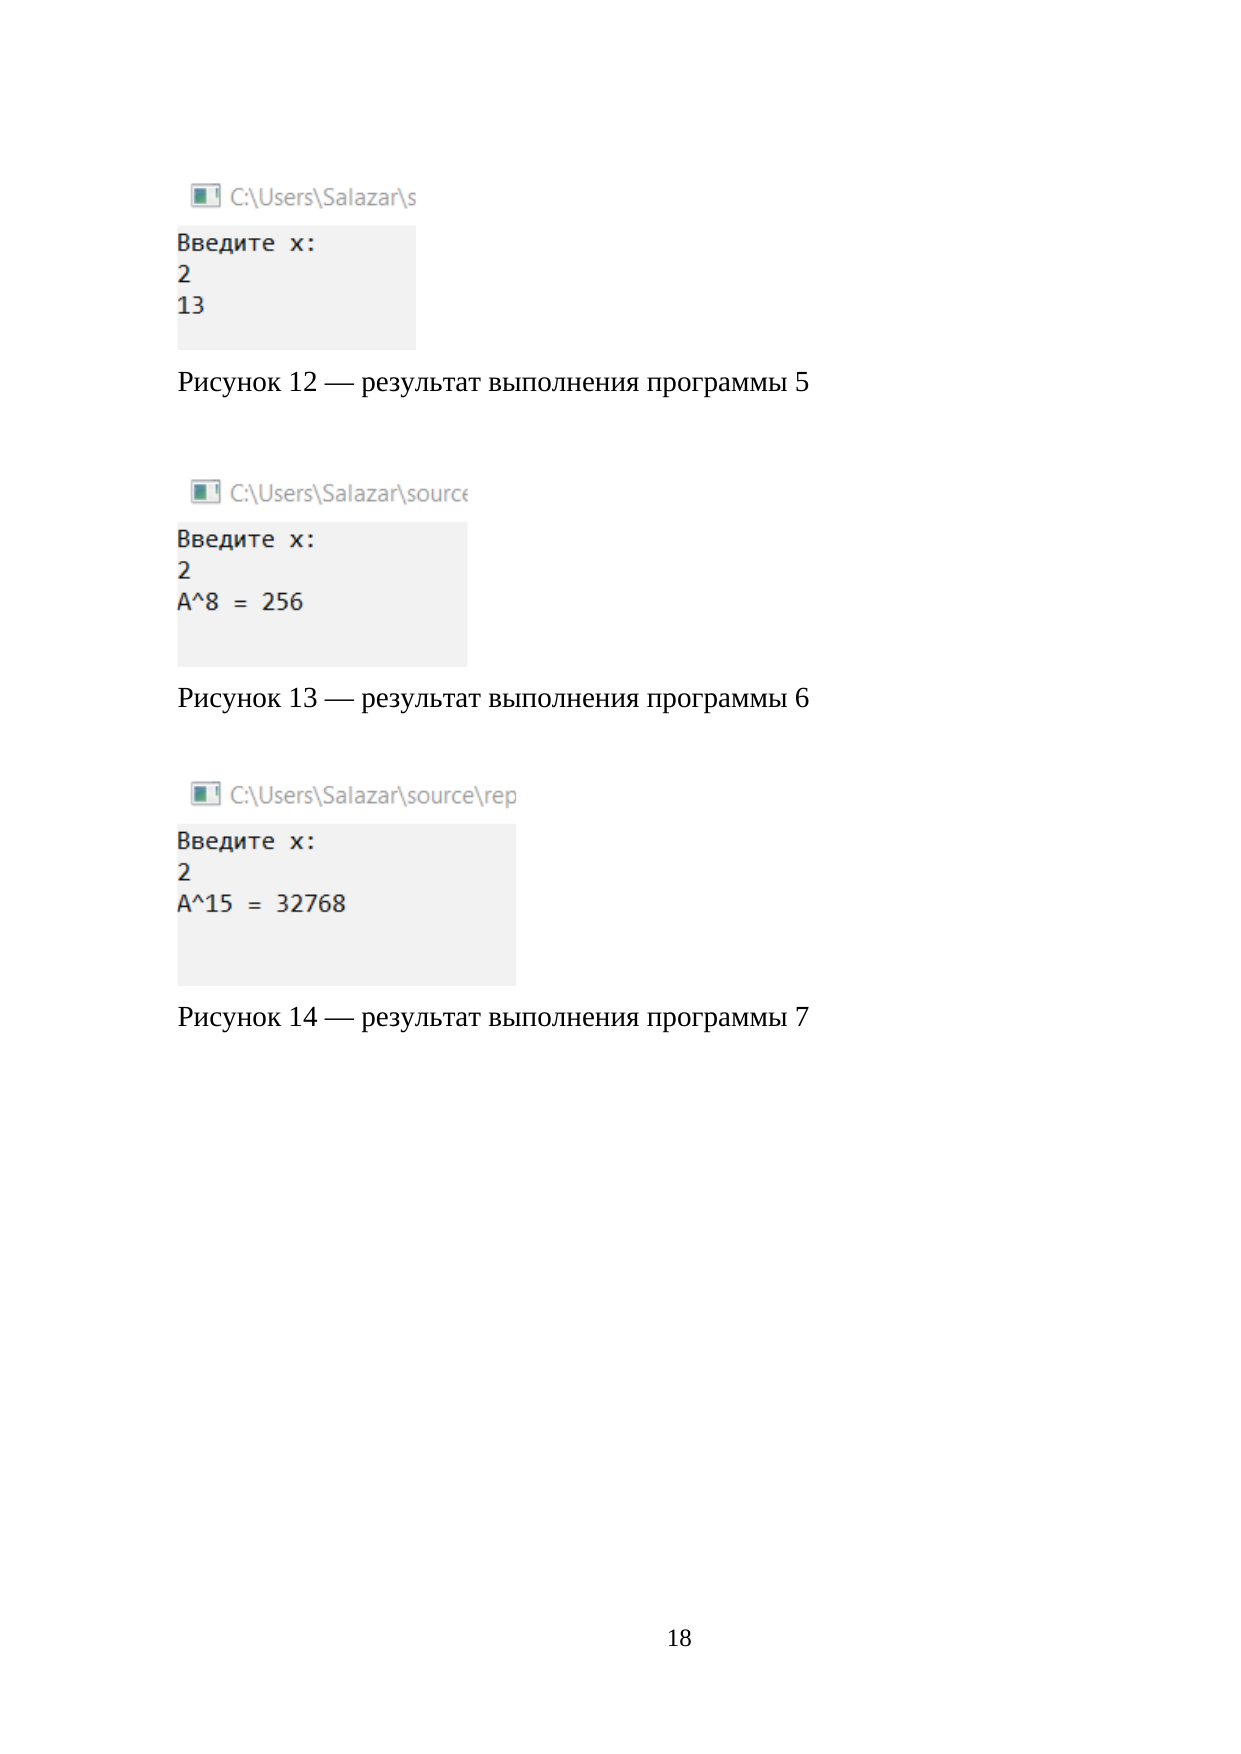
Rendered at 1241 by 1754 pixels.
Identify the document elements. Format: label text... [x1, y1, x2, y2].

text Рисунок 13 — результат выполнения программы 6 [177, 681, 1181, 714]
picture [177, 464, 468, 667]
text Рисунок 14 — результат выполнения программы 7 [177, 999, 1181, 1033]
text Рисунок 12 — результат выполнения программы 5 [177, 364, 1181, 398]
picture [177, 168, 417, 350]
picture [177, 766, 517, 986]
